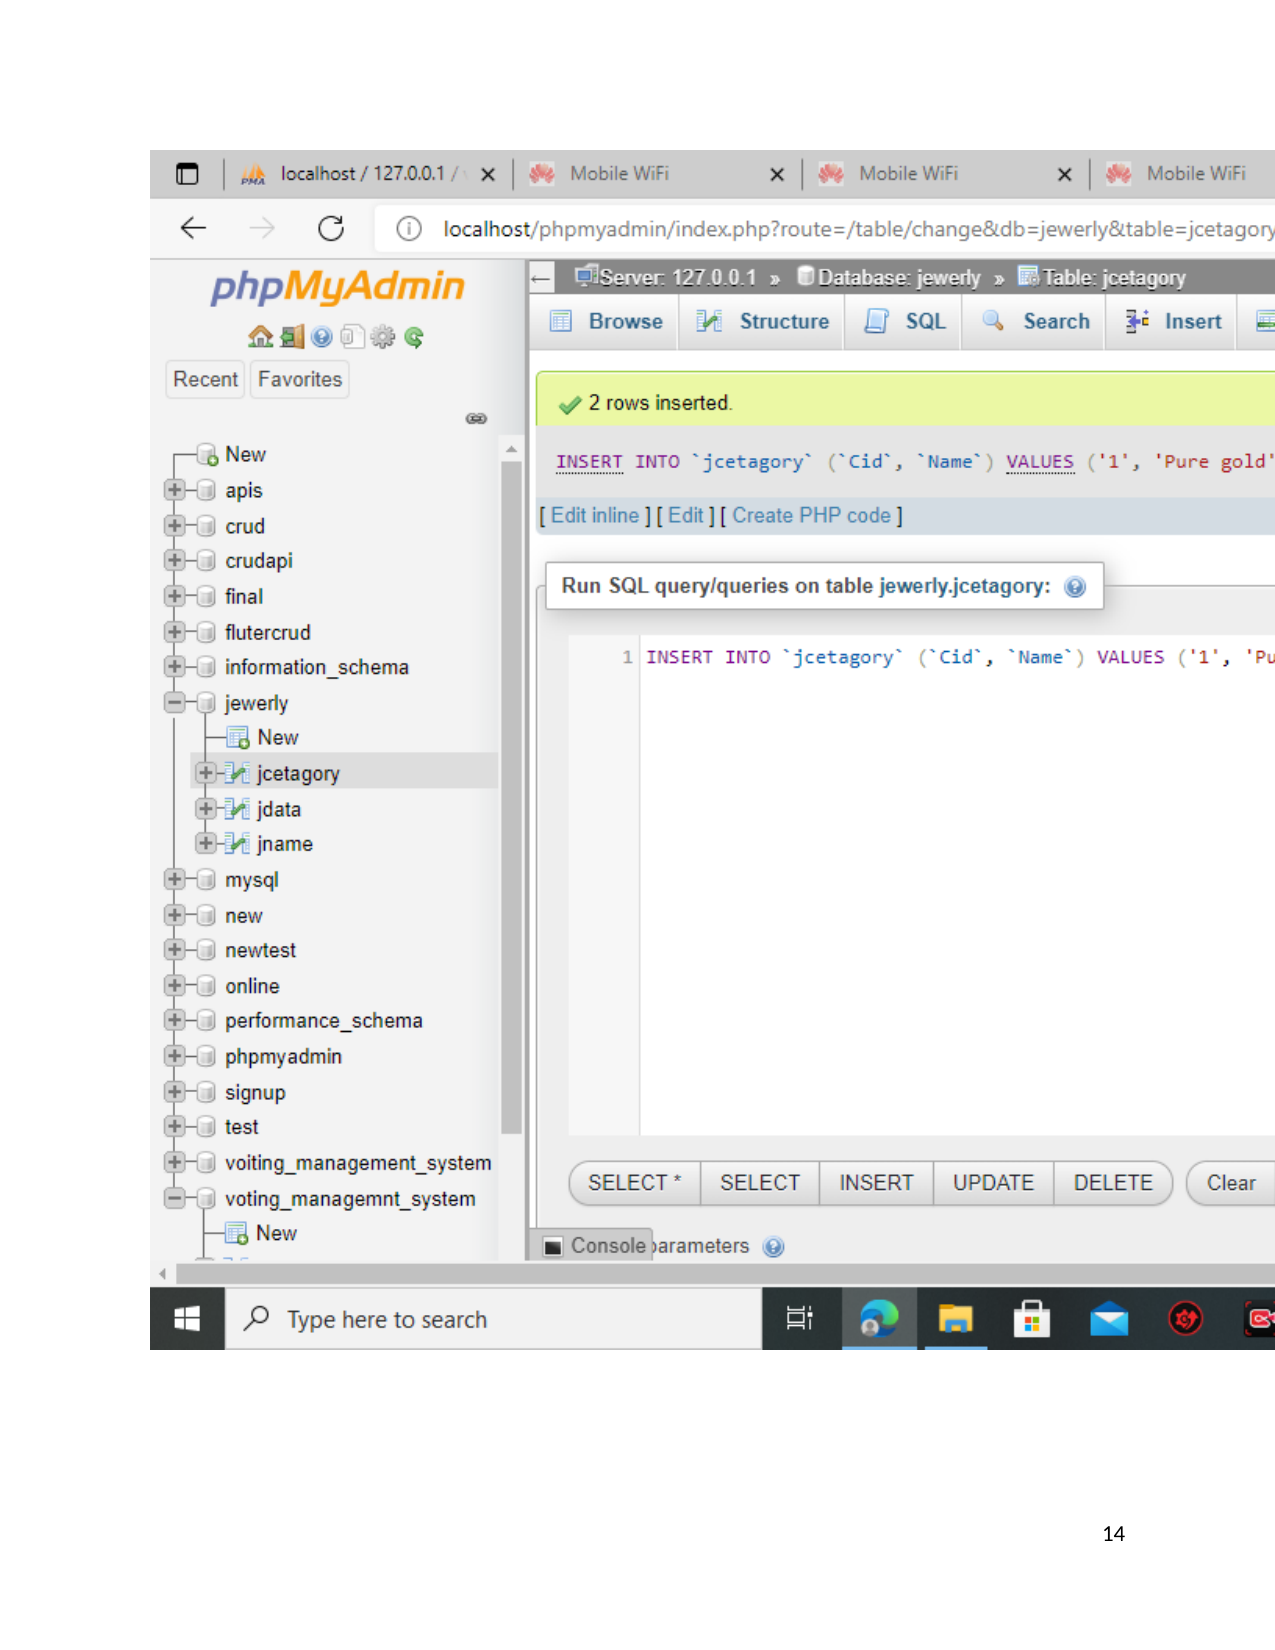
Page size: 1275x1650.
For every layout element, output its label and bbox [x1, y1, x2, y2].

picture [150, 150, 1275, 1350]
